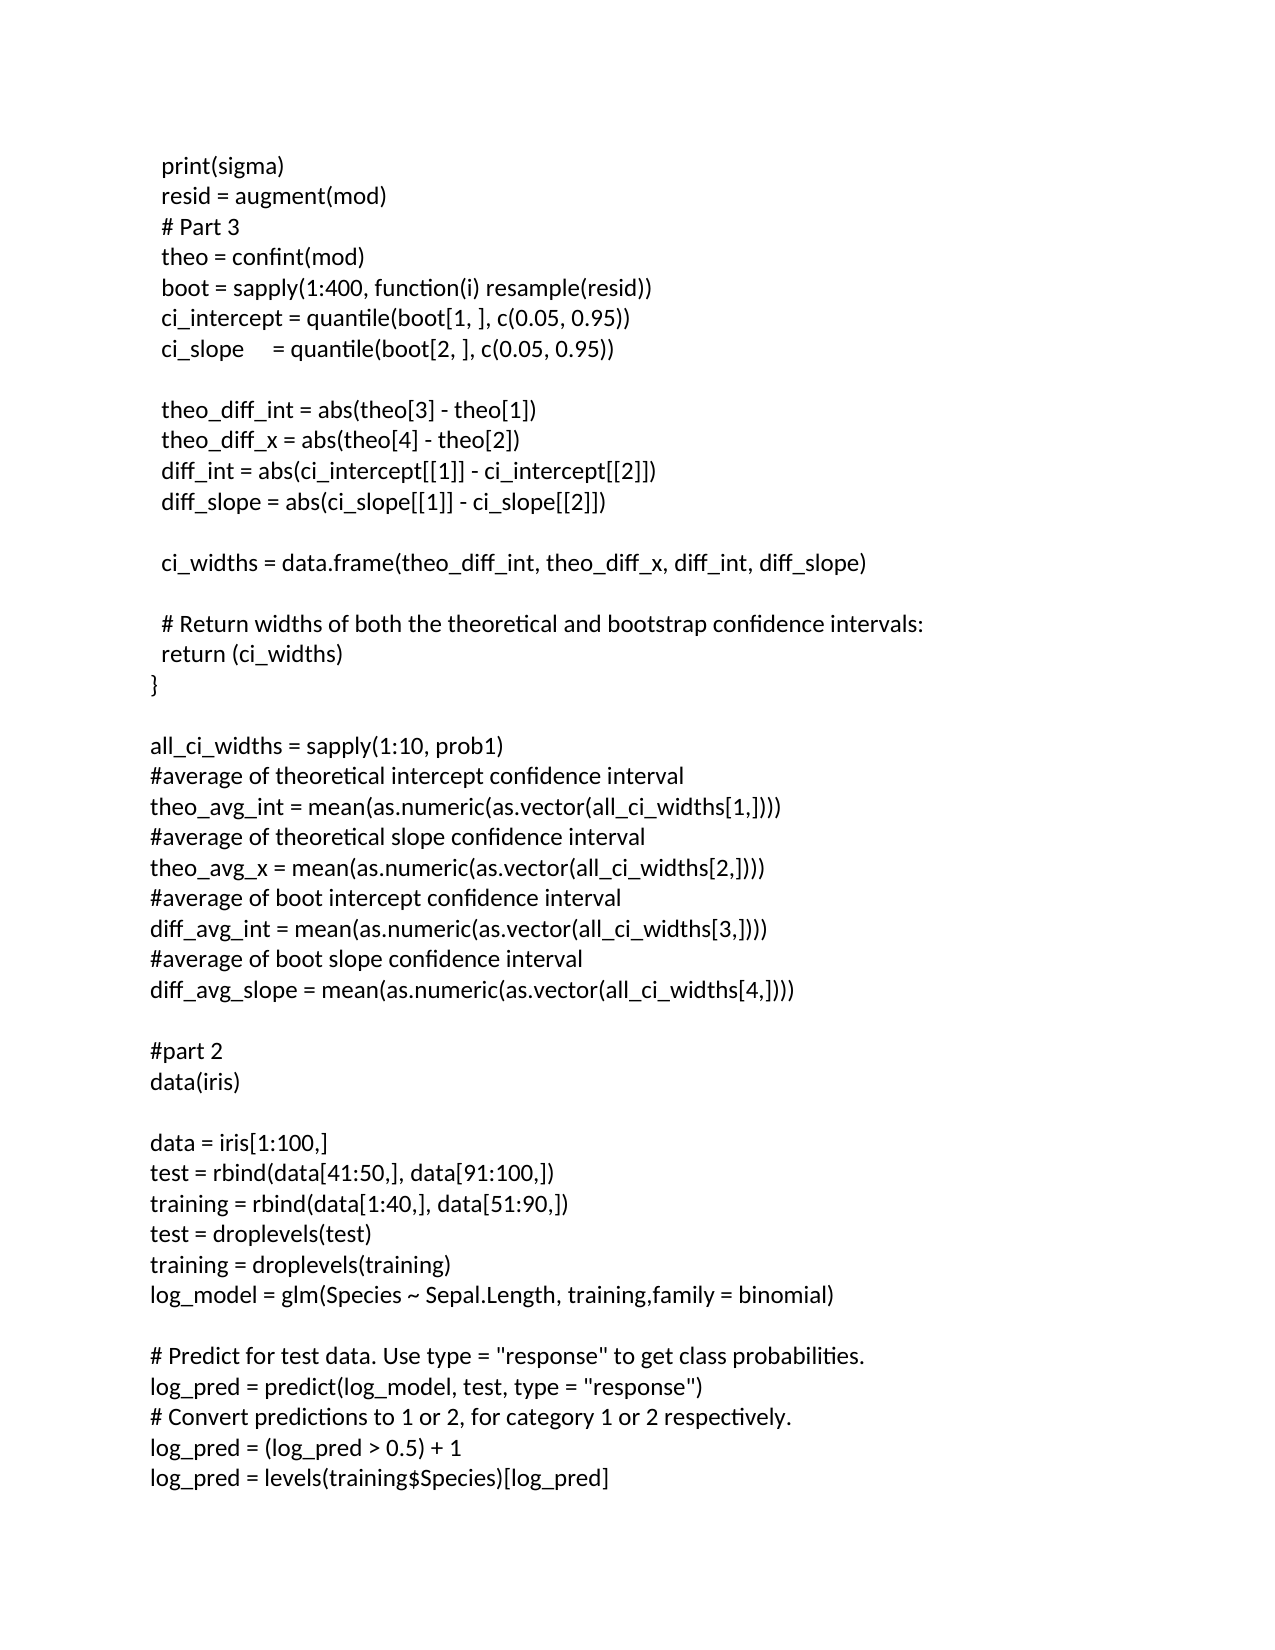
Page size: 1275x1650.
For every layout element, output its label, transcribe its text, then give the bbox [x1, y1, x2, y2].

text data = iris[1:100,] [150, 1127, 1125, 1157]
text print(sigma) [150, 150, 1125, 181]
text training = droplevels(training) [150, 1249, 1125, 1279]
text # Convert predictions to 1 or 2, for category 1 or 2 respectively. [150, 1401, 1125, 1432]
text theo_diff_x = abs(theo[4] - theo[2]) [150, 425, 1125, 455]
text diff_slope = abs(ci_slope[[1]] - ci_slope[[2]]) [150, 486, 1125, 516]
text boot = sapply(1:400, function(i) resample(resid)) [150, 272, 1125, 303]
text log_pred = predict(log_model, test, type = "response") [150, 1371, 1125, 1401]
text theo_diff_int = abs(theo[3] - theo[1]) [150, 394, 1125, 425]
text # Part 3 [150, 211, 1125, 242]
text #average of theoretical intercept confidence interval [150, 760, 1125, 791]
text return (ci_widths) [150, 638, 1125, 669]
text log_pred = levels(training$Species)[log_pred] [150, 1462, 1125, 1493]
text theo_avg_x = mean(as.numeric(as.vector(all_ci_widths[2,]))) [150, 852, 1125, 882]
text data(iris) [150, 1066, 1125, 1096]
text # Return widths of both the theoretical and bootstrap confidence intervals: [150, 608, 1125, 638]
text test = droplevels(test) [150, 1218, 1125, 1249]
text training = rbind(data[1:40,], data[51:90,]) [150, 1188, 1125, 1218]
text diff_int = abs(ci_intercept[[1]] - ci_intercept[[2]]) [150, 455, 1125, 486]
text diff_avg_int = mean(as.numeric(as.vector(all_ci_widths[3,]))) [150, 913, 1125, 943]
text all_ci_widths = sapply(1:10, prob1) [150, 730, 1125, 760]
text log_pred = (log_pred > 0.5) + 1 [150, 1432, 1125, 1462]
text log_model = glm(Species ~ Sepal.Length, training,family = binomial) [150, 1279, 1125, 1310]
text #average of boot intercept confidence interval [150, 882, 1125, 913]
text ci_widths = data.frame(theo_diff_int, theo_diff_x, diff_int, diff_slope) [150, 547, 1125, 577]
text # Predict for test data. Use type = "response" to get class probabilities. [150, 1340, 1125, 1371]
text resid = augment(mod) [150, 181, 1125, 211]
text ci_intercept = quantile(boot[1, ], c(0.05, 0.95)) [150, 303, 1125, 333]
text } [150, 669, 1125, 699]
text #average of theoretical slope confidence interval [150, 821, 1125, 852]
text #part 2 [150, 1035, 1125, 1066]
text #average of boot slope confidence interval [150, 943, 1125, 974]
text test = rbind(data[41:50,], data[91:100,]) [150, 1157, 1125, 1188]
text theo = confint(mod) [150, 242, 1125, 272]
text theo_avg_int = mean(as.numeric(as.vector(all_ci_widths[1,]))) [150, 791, 1125, 821]
text ci_slope = quantile(boot[2, ], c(0.05, 0.95)) [150, 333, 1125, 364]
text diff_avg_slope = mean(as.numeric(as.vector(all_ci_widths[4,]))) [150, 974, 1125, 1004]
